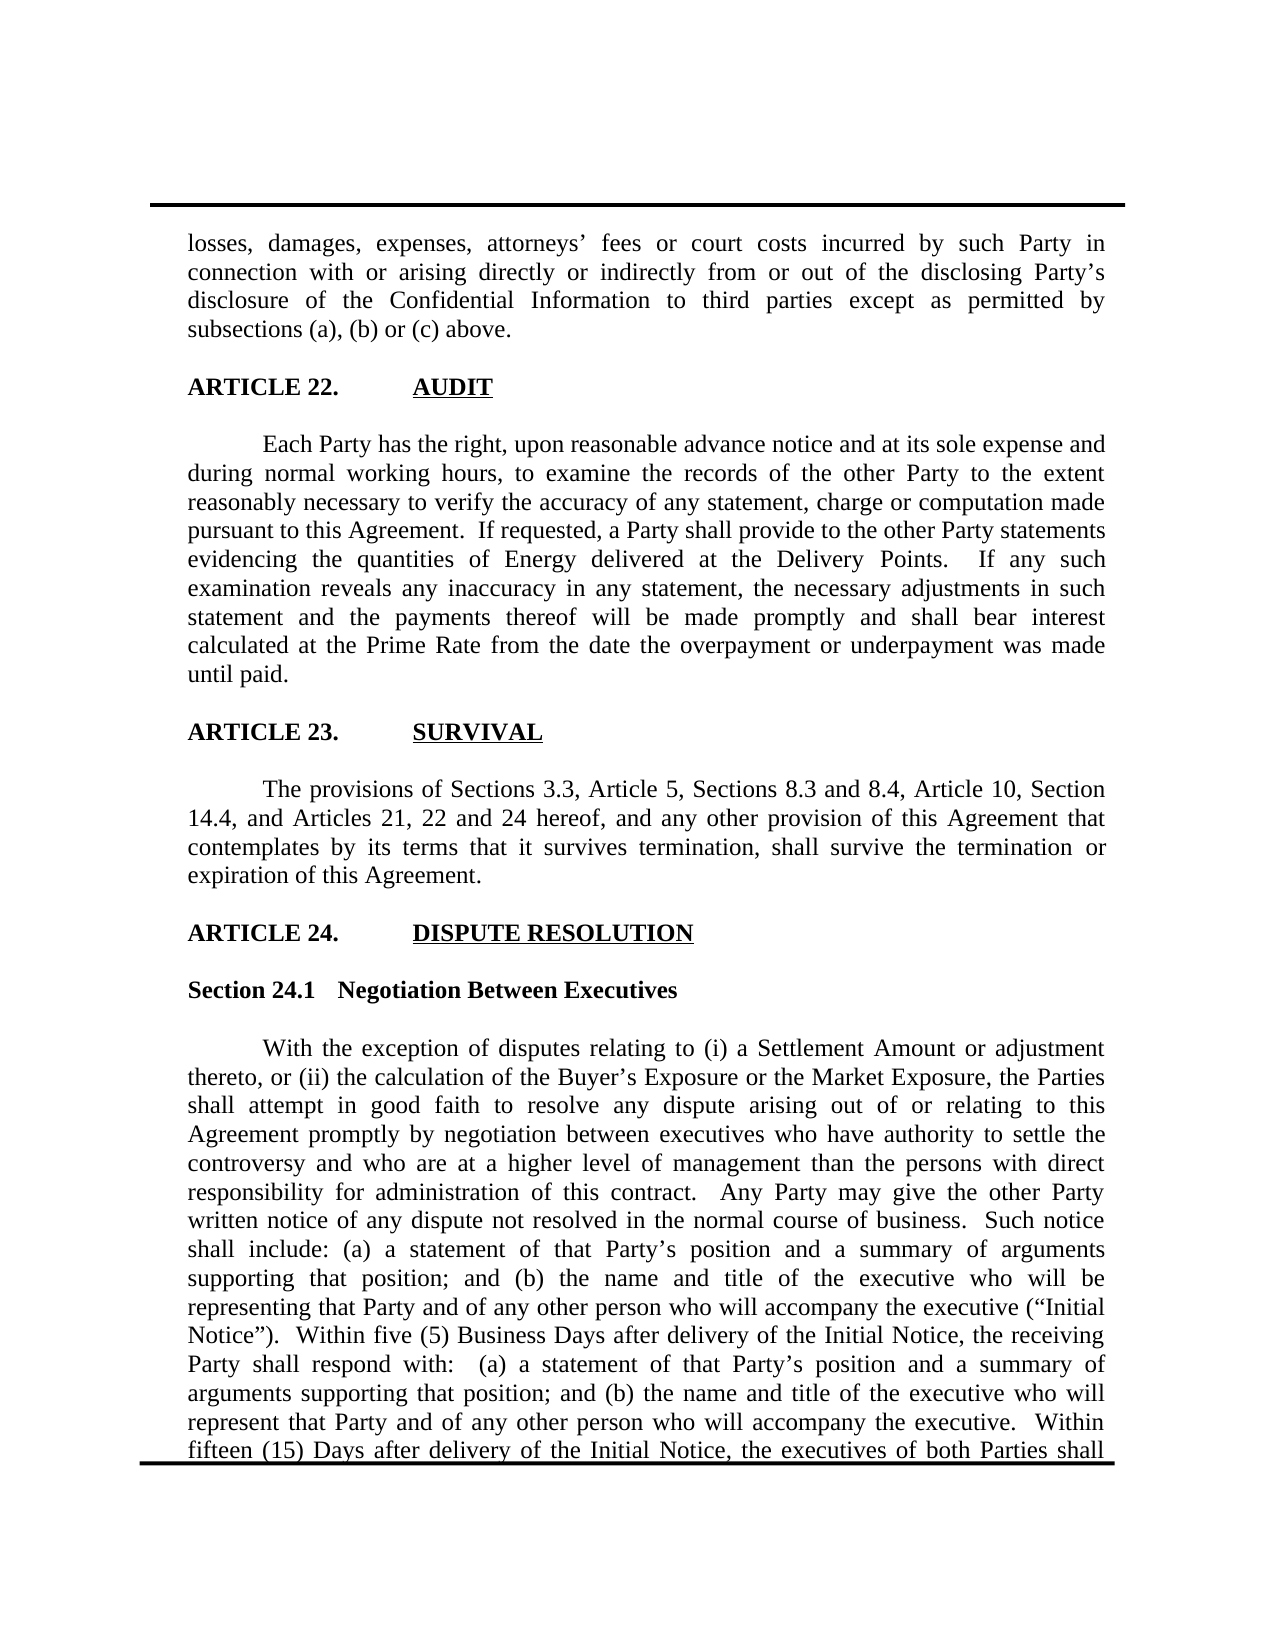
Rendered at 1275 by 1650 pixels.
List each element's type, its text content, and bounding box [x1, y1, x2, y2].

text ARTICLE 23. SURVIVAL [187, 717, 1106, 745]
text The provisions of Sections 3.3, Article 5, Sections 8.3 and 8.4, Article 10, Section 14.4, and Articles 21, 22 and 24 hereof, and any other provision of this Agreement that contemplates by its terms that it survives termination, shall survive the termination or expiration of this Agreement. [187, 774, 1106, 889]
text ARTICLE 24. DISPUTE RESOLUTION [187, 918, 1106, 947]
text Each Party has the right, upon reasonable advance notice and at its sole expense and during normal working hours, to examine the records of the other Party to the extent reasonably necessary to verify the accuracy of any statement, charge or computation made pursuant to this Agreement. If requested, a Party shall provide to the other Party statements evidencing the quantities of Energy delivered at the Delivery Points. If any such examination reveals any inaccuracy in any statement, the necessary adjustments in such statement and the payments thereof will be made promptly and shall bear interest calculated at the Prime Rate from the date the overpayment or underpayment was made until paid. [187, 429, 1106, 688]
text Section 24.1 Negotiation Between Executives [187, 975, 1106, 1004]
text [187, 1033, 1106, 1464]
text ARTICLE 22. AUDIT [187, 372, 1106, 400]
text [187, 228, 1106, 343]
